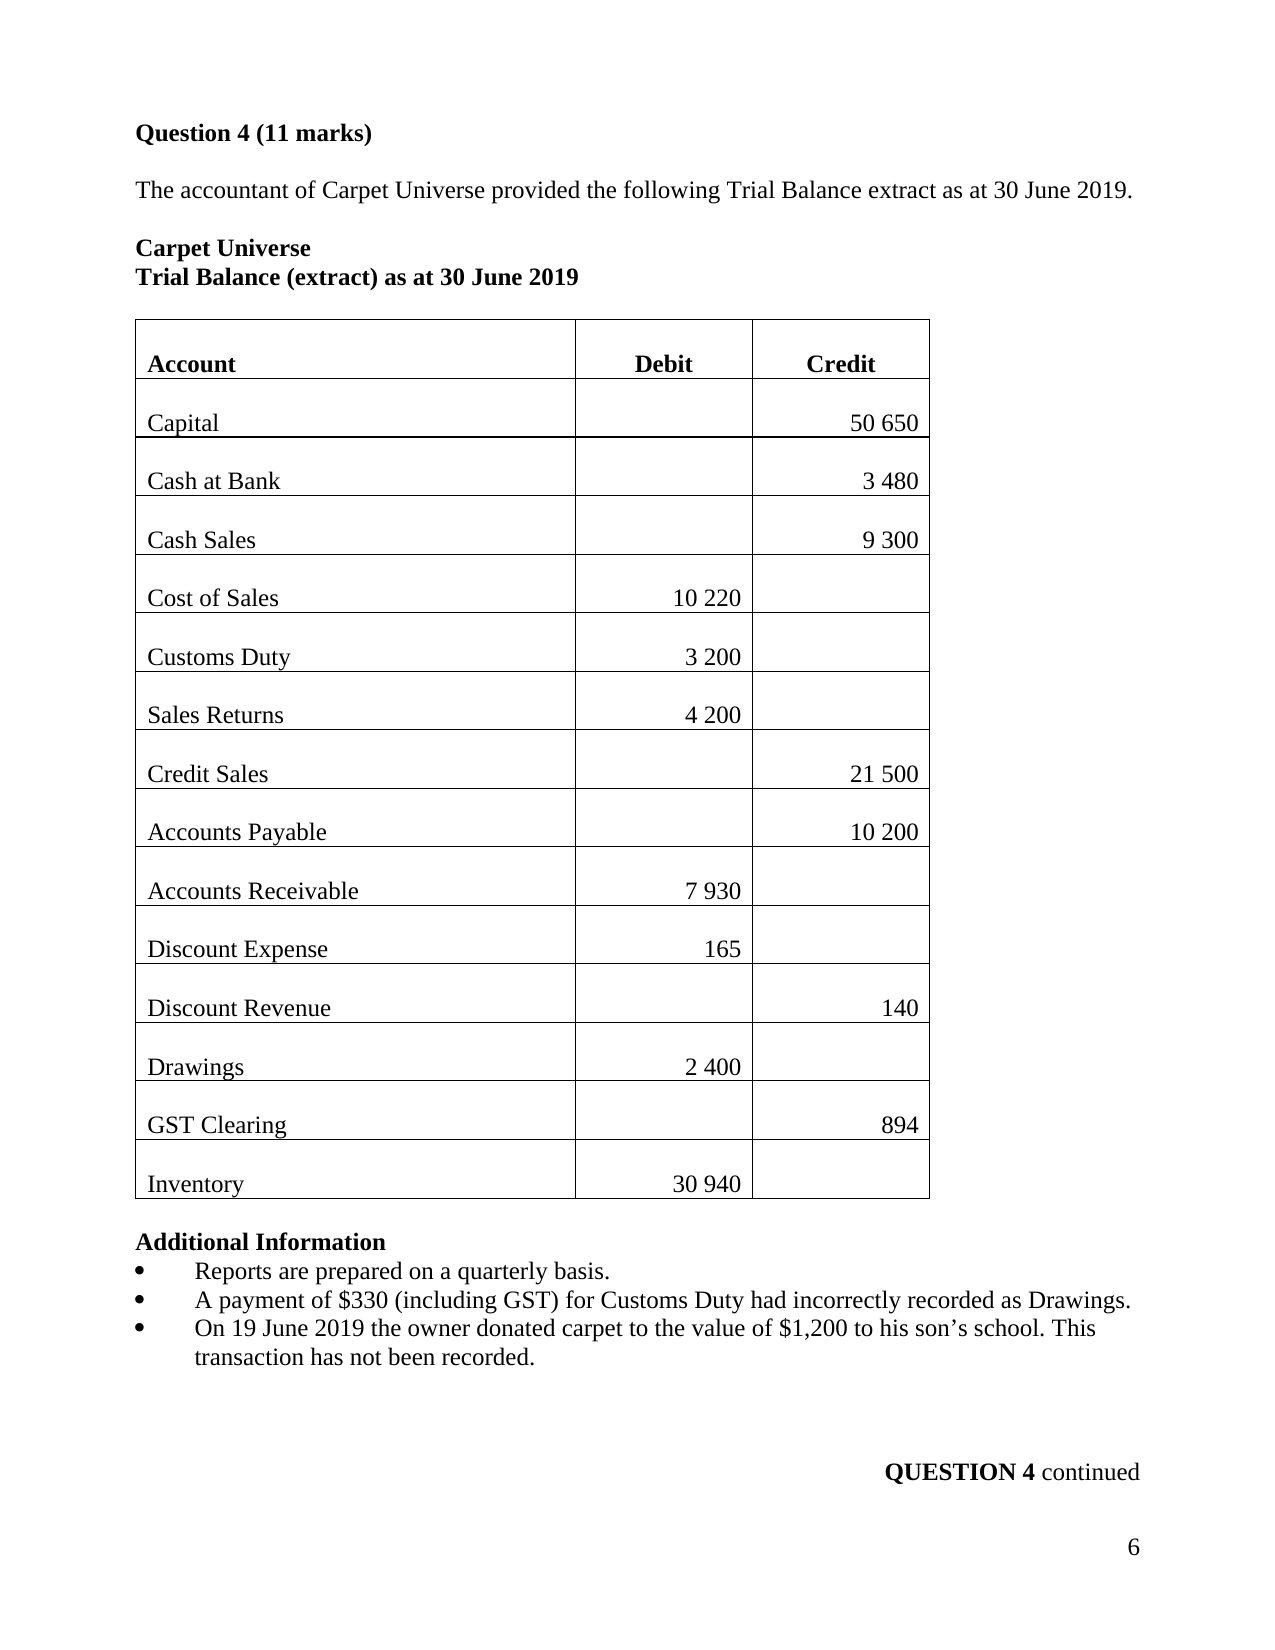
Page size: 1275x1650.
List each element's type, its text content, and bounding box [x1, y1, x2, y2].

table_cell [753, 672, 929, 729]
table_cell 10 220 [576, 555, 752, 612]
table_cell 7 930 [576, 847, 752, 905]
list Reports are prepared on a quarterly basis. [135, 1256, 1140, 1285]
table_cell 10 200 [753, 789, 929, 846]
table_cell Discount Expense [136, 906, 575, 963]
table_cell Customs Duty [136, 613, 575, 671]
table_cell [576, 496, 752, 553]
table_cell Discount Revenue [136, 964, 575, 1022]
table_cell [576, 964, 752, 1022]
text Trial Balance (extract) as at 30 June 2019 [135, 262, 1140, 291]
table_cell GST Clearing [136, 1081, 575, 1139]
table_cell 9 300 [753, 496, 929, 553]
table_cell [576, 379, 752, 436]
table_cell [753, 1140, 929, 1197]
table_cell [576, 1081, 752, 1139]
text Additional Information [135, 1227, 1140, 1256]
table_header Debit [576, 320, 752, 378]
table_cell Drawings [136, 1023, 575, 1080]
table_cell [753, 555, 929, 612]
text The accountant of Carpet Universe provided the following Trial Balance extract as at 30 June 2019. [135, 176, 1140, 204]
table_cell [576, 730, 752, 788]
text QUESTION 4 continued [135, 1457, 1140, 1486]
table_cell 3 480 [753, 438, 929, 495]
table_cell 2 400 [576, 1023, 752, 1080]
table_cell Inventory [136, 1140, 575, 1197]
table_cell 4 200 [576, 672, 752, 729]
table_cell Credit Sales [136, 730, 575, 788]
text Question 4 (11 marks) [135, 118, 1140, 147]
table_cell Capital [136, 379, 575, 436]
table_cell 30 940 [576, 1140, 752, 1197]
table_header Account [136, 320, 575, 378]
table_cell [753, 613, 929, 671]
table_cell 50 650 [753, 379, 929, 436]
table_cell [576, 438, 752, 495]
table_cell [753, 906, 929, 963]
table_cell 140 [753, 964, 929, 1022]
table_cell Sales Returns [136, 672, 575, 729]
table_cell Cash at Bank [136, 438, 575, 495]
table_cell 894 [753, 1081, 929, 1139]
list On 19 June 2019 the owner donated carpet to the value of $1,200 to his son’s school. This transaction has not been recorded. [135, 1313, 1140, 1371]
table_cell [753, 847, 929, 905]
table_header Credit [753, 320, 929, 378]
table_cell 21 500 [753, 730, 929, 788]
table_cell 165 [576, 906, 752, 963]
table_cell Accounts Receivable [136, 847, 575, 905]
table_cell [753, 1023, 929, 1080]
table_cell Accounts Payable [136, 789, 575, 846]
table_cell 3 200 [576, 613, 752, 671]
table_cell Cash Sales [136, 496, 575, 553]
text Carpet Universe [135, 233, 1140, 262]
table_cell Cost of Sales [136, 555, 575, 612]
list A payment of $330 (including GST) for Customs Duty had incorrectly recorded as Drawings. [135, 1285, 1140, 1313]
table_cell [576, 789, 752, 846]
